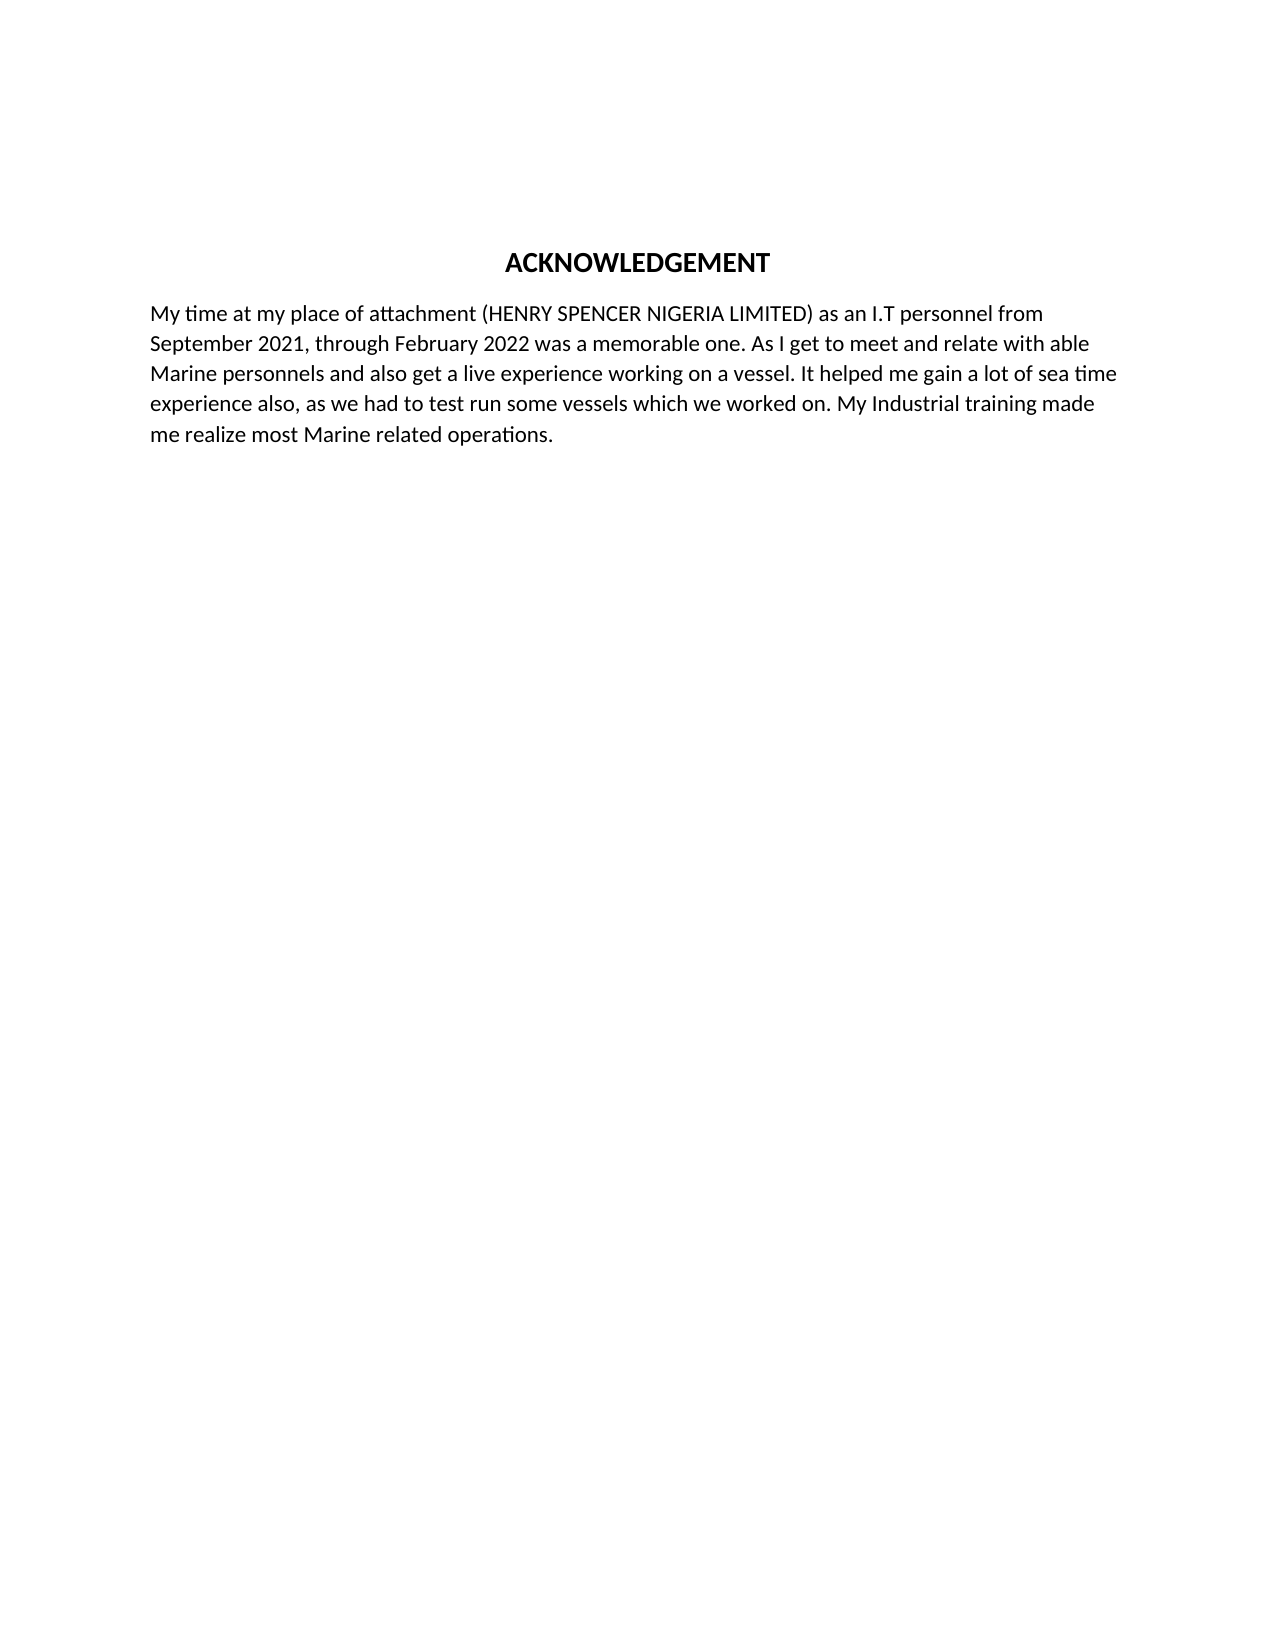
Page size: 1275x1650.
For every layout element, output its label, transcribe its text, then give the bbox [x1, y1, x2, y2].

text ACKNOWLEDGEMENT [150, 244, 1125, 279]
text My time at my place of attachment (HENRY SPENCER NIGERIA LIMITED) as an I.T personnel from September 2021, through February 2022 was a memorable one. As I get to meet and relate with able Marine personnels and also get a live experience working on a vessel. It helped me gain a lot of sea time experience also, as we had to test run some vessels which we worked on. My Industrial training made me realize most Marine related operations. [150, 299, 1125, 448]
